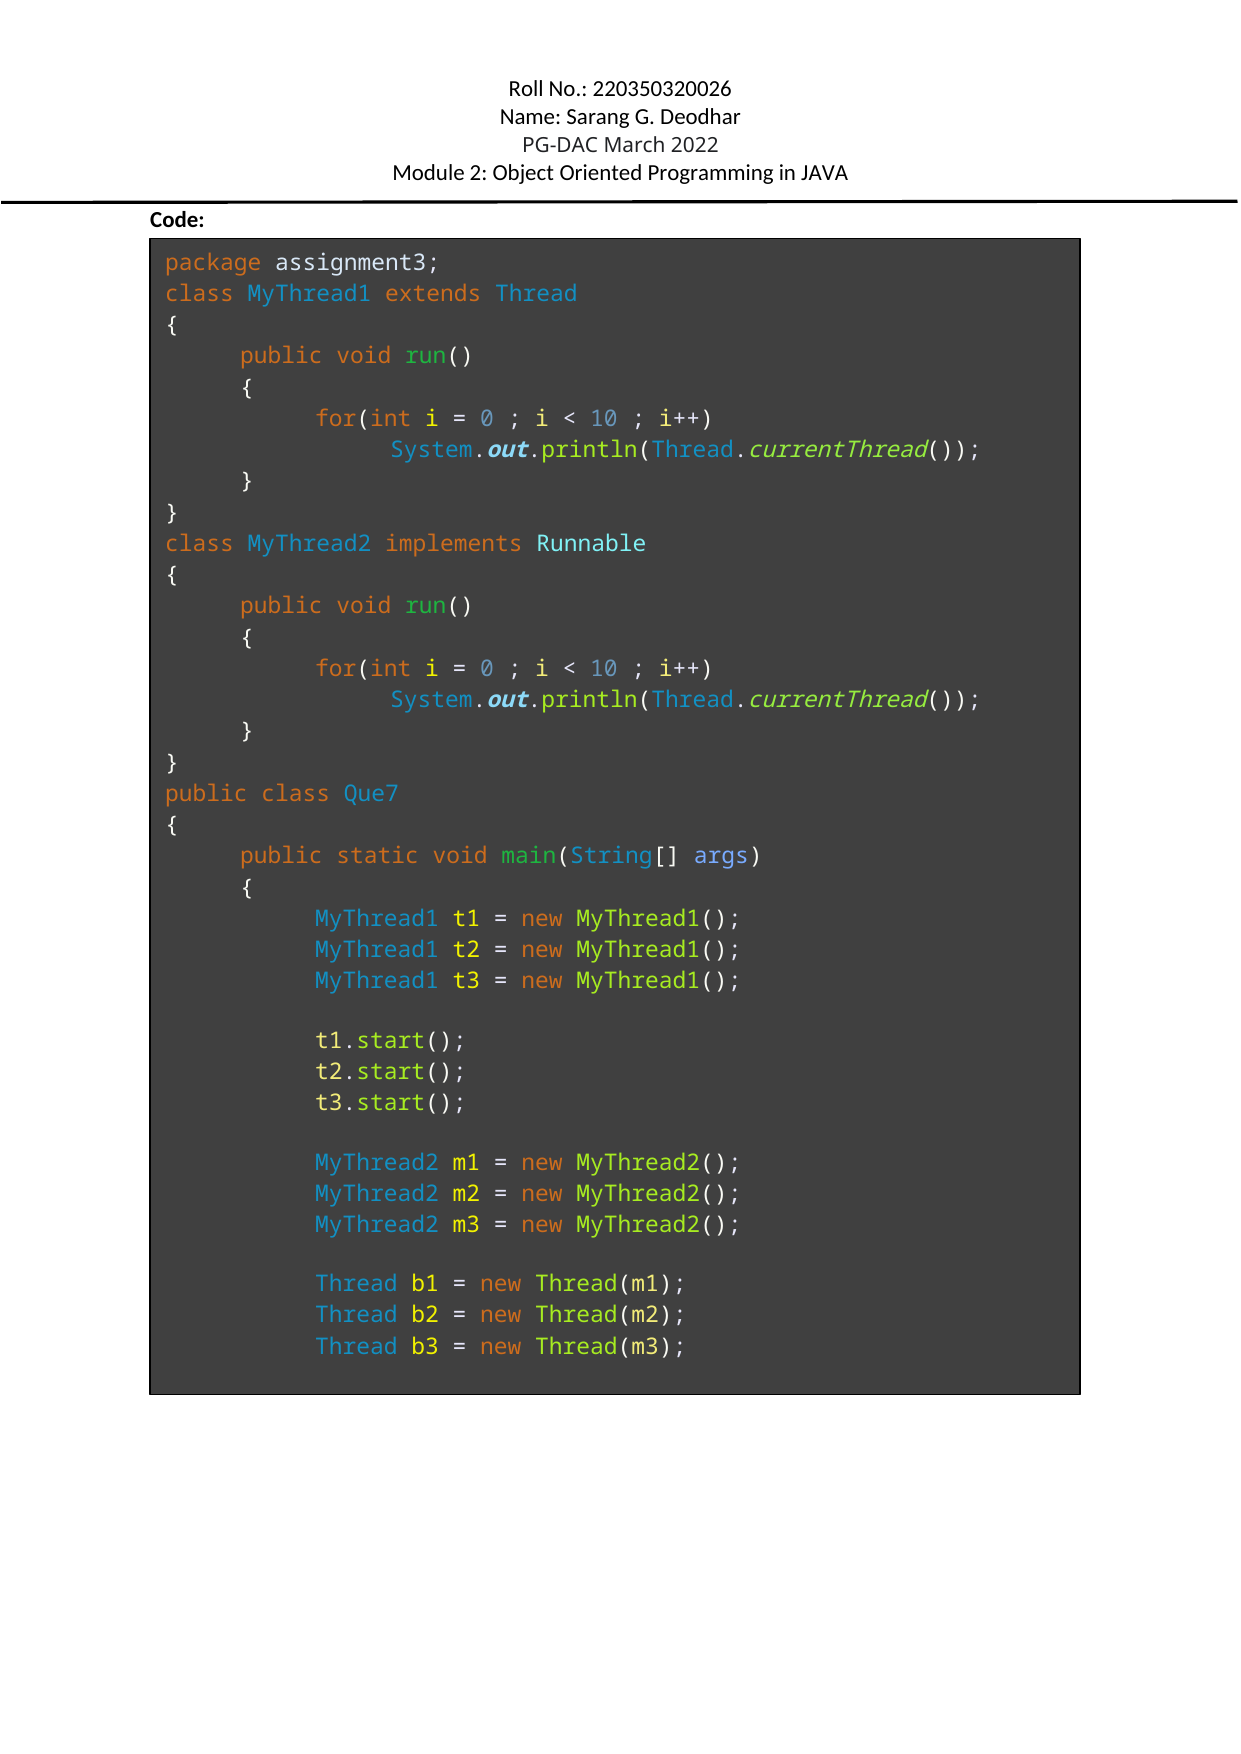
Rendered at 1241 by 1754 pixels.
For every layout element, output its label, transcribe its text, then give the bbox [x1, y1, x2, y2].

text Code: [150, 205, 1090, 233]
